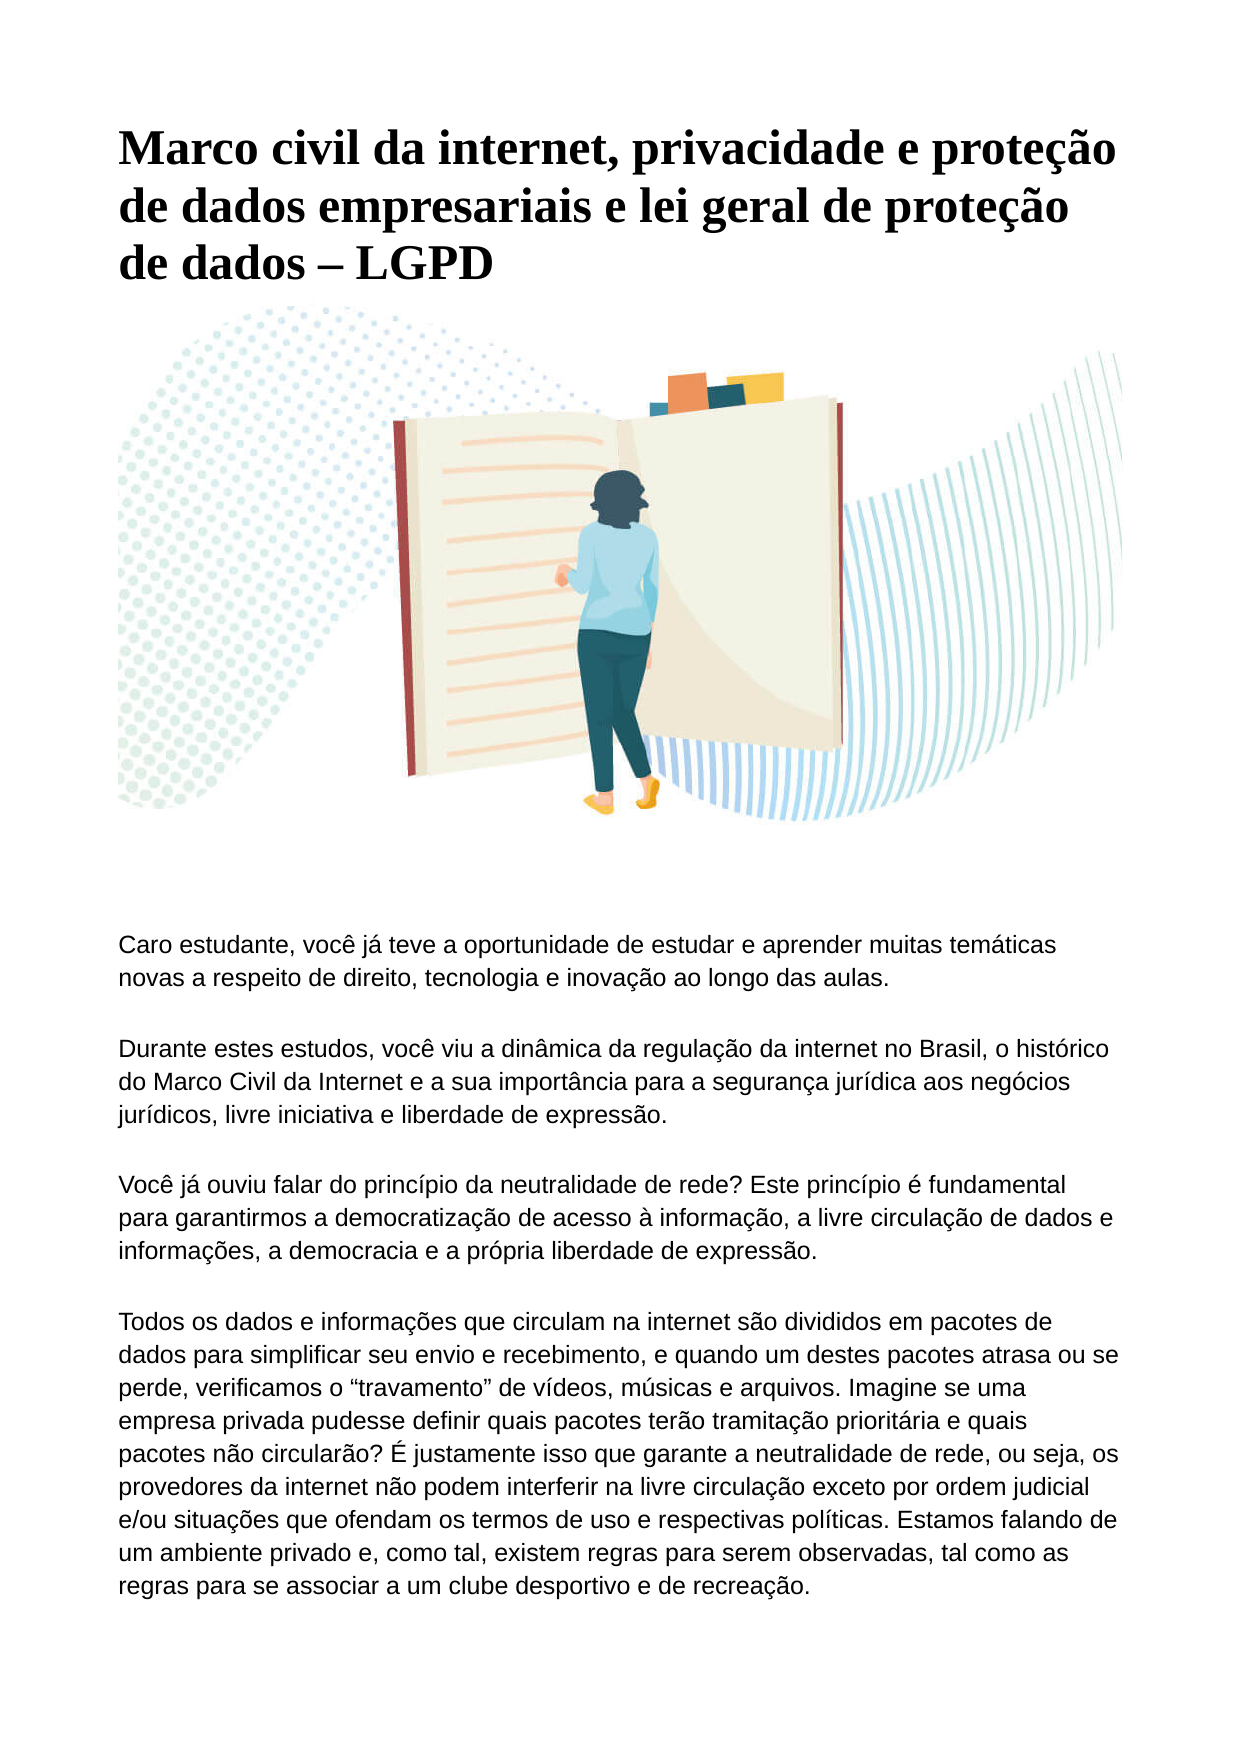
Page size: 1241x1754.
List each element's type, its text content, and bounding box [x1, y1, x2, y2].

text Caro estudante, você já teve a oportunidade de estudar e aprender muitas temáticas novas a respeito de direito, tecnologia e inovação ao longo das aulas. [118, 930, 1122, 992]
text Você já ouviu falar do princípio da neutralidade de rede? Este princípio é fundamental para garantirmos a democratização de acesso à informação, a livre circulação de dados e informações, a democracia e a própria liberdade de expressão. [118, 1170, 1122, 1265]
subtitle Marco civil da internet, privacidade e proteção de dados empresariais e lei geral de proteção de dados – LGPD [118, 118, 1122, 290]
text Todos os dados e informações que circulam na internet são divididos em pacotes de dados para simplificar seu envio e recebimento, e quando um destes pacotes atrasa ou se perde, verificamos o “travamento” de vídeos, músicas e arquivos. Imagine se uma empresa privada pudesse definir quais pacotes terão tramitação prioritária e quais pacotes não circularão? É justamente isso que garante a neutralidade de rede, ou seja, os provedores da internet não podem interferir na livre circulação exceto por ordem judicial e/ou situações que ofendam os termos de uso e respectivas políticas. Estamos falando de um ambiente privado e, como tal, existem regras para serem observadas, tal como as regras para se associar a um clube desportivo e de recreação. [118, 1307, 1122, 1600]
text Durante estes estudos, você viu a dinâmica da regulação da internet no Brasil, o histórico do Marco Civil da Internet e a sua importância para a segurança jurídica aos negócios jurídicos, livre iniciativa e liberdade de expressão. [118, 1034, 1122, 1128]
picture [118, 290, 1123, 856]
